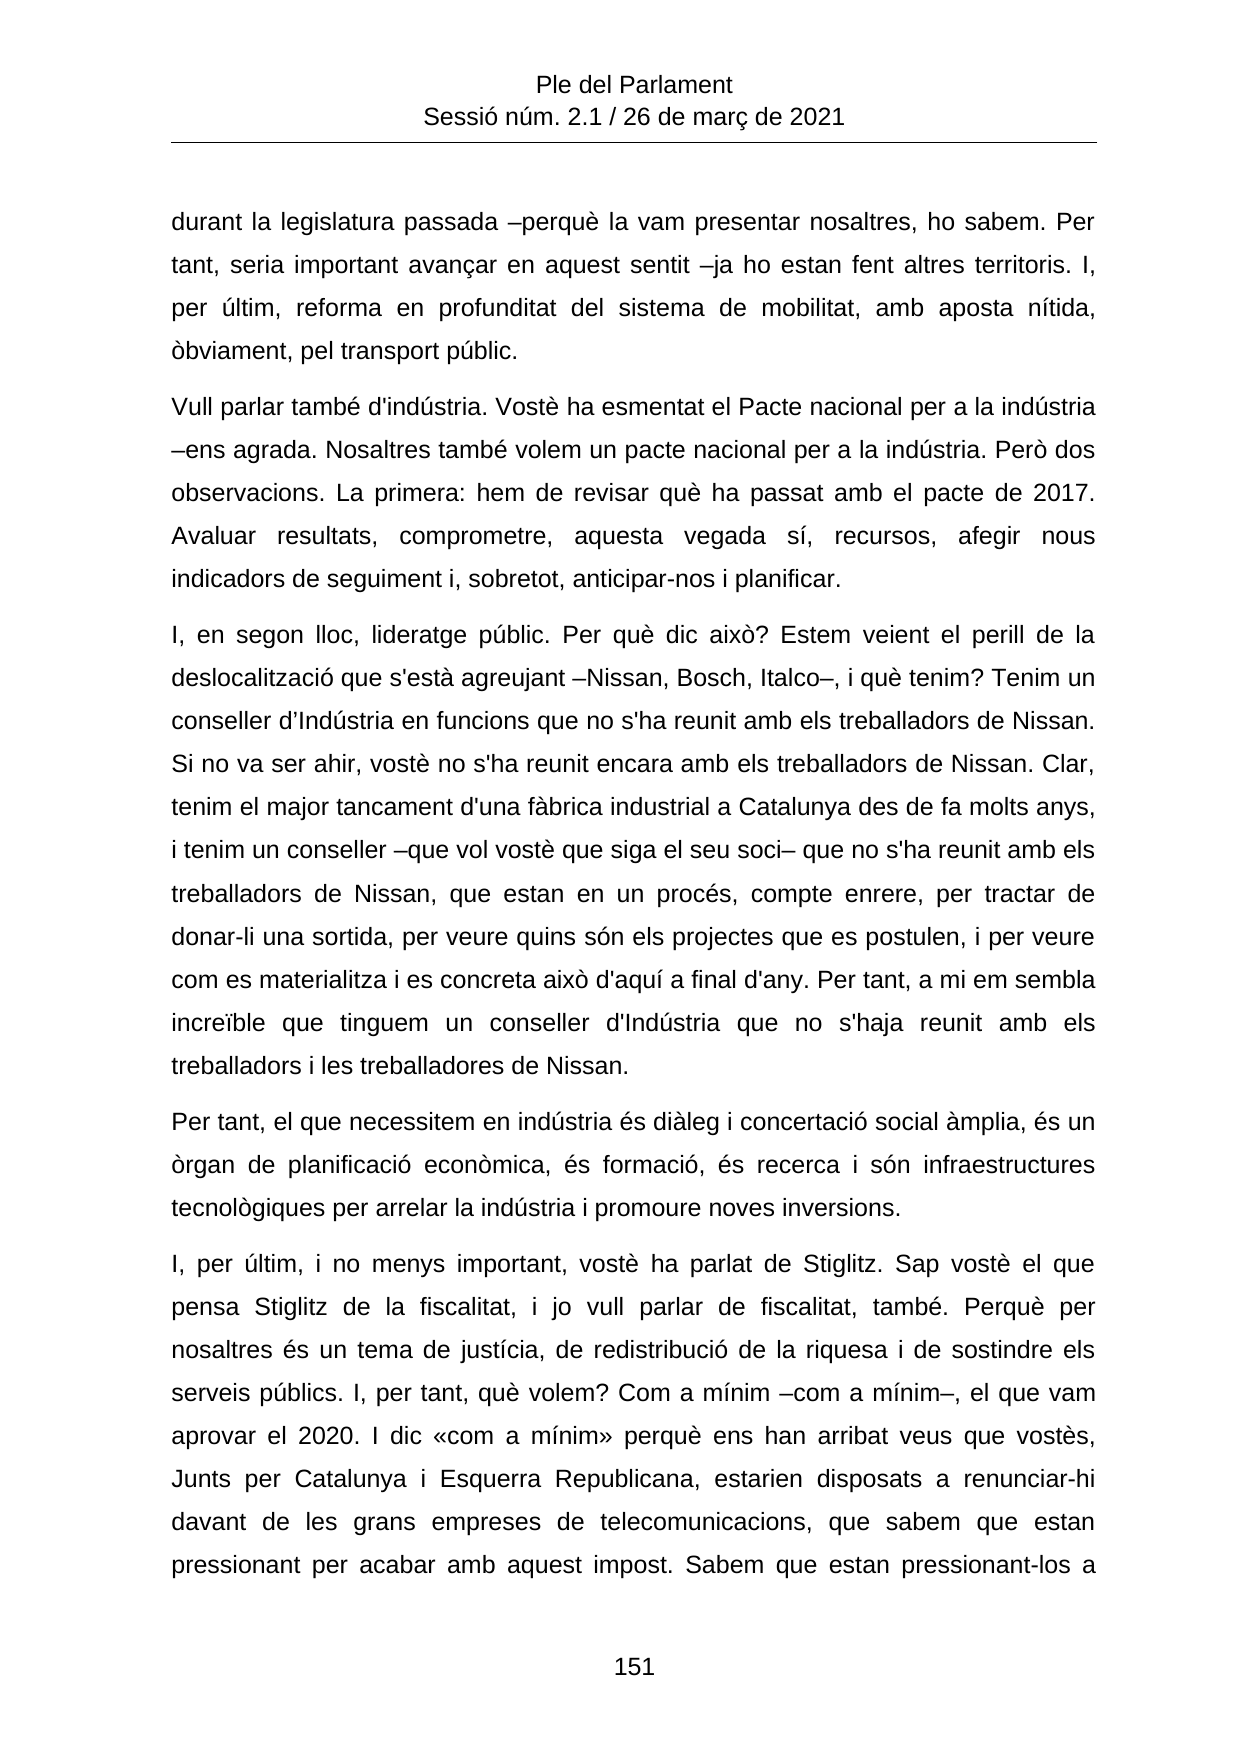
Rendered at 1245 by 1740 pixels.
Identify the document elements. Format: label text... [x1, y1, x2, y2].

text I, en segon lloc, lideratge públic. Per què dic això? Estem veient el perill de la deslocalització que s'està agreujant –Nissan, Bosch, Italco–, i què tenim? Tenim un conseller d’Indústria en funcions que no s'ha reunit amb els treballadors de Nissan. Si no va ser ahir, vostè no s'ha reunit encara amb els treballadors de Nissan. Clar, tenim el major tancament d'una fàbrica industrial a Catalunya des de fa molts anys, i tenim un conseller –que vol vostè que siga el seu soci– que no s'ha reunit amb els treballadors de Nissan, que estan en un procés, compte enrere, per tractar de donar-li una sortida, per veure quins són els projectes que es postulen, i per veure com es materialitza i es concreta això d'aquí a final d'any. Per tant, a mi em sembla increïble que tinguem un conseller d'Indústria que no s'haja reunit amb els treballadors i les treballadores de Nissan. [171, 620, 1097, 1080]
text Vull parlar també d'indústria. Vostè ha esmentat el Pacte nacional per a la indústria –ens agrada. Nosaltres també volem un pacte nacional per a la indústria. Però dos observacions. La primera: hem de revisar què ha passat amb el pacte de 2017. Avaluar resultats, comprometre, aquesta vegada sí, recursos, afegir nous indicadors de seguiment i, sobretot, anticipar-nos i planificar. [171, 392, 1097, 593]
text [171, 1249, 1097, 1579]
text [171, 207, 1097, 365]
text Per tant, el que necessitem en indústria és diàleg i concertació social àmplia, és un òrgan de planificació econòmica, és formació, és recerca i són infraestructures tecnològiques per arrelar la indústria i promoure noves inversions. [171, 1107, 1097, 1222]
